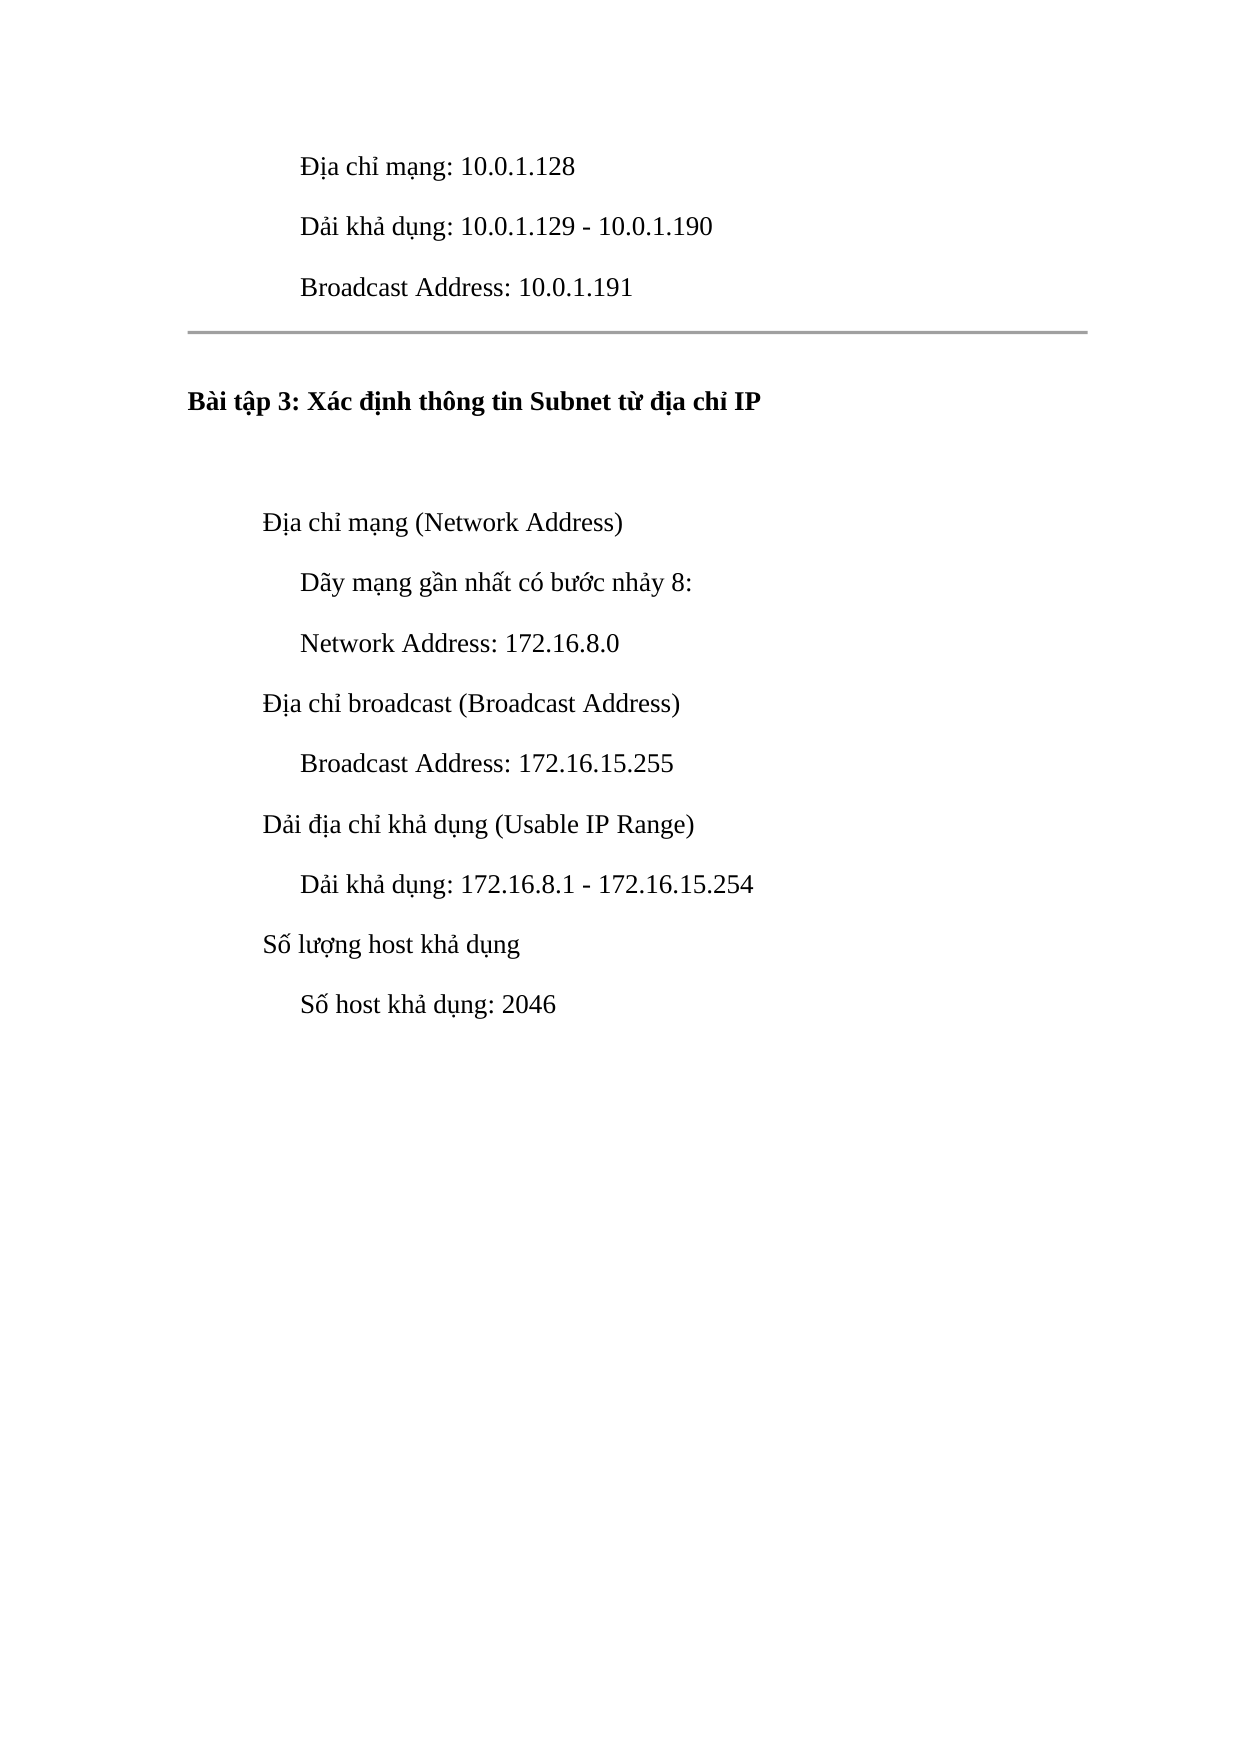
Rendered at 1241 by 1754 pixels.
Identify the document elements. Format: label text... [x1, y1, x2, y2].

list Network Address: 172.16.8.0 [300, 627, 1053, 658]
list Dãy mạng gần nhất có bước nhảy 8: [300, 566, 1053, 598]
text Địa chỉ broadcast (Broadcast Address) [262, 687, 1053, 718]
text Dải địa chỉ khả dụng (Usable IP Range) [262, 808, 1053, 839]
text Số lượng host khả dụng [262, 928, 1053, 959]
subtitle Bài tập 3: Xác định thông tin Subnet từ địa chỉ IP [187, 386, 1053, 417]
list Broadcast Address: 172.16.15.255 [300, 747, 1053, 778]
text Địa chỉ mạng (Network Address) [262, 506, 1053, 537]
list Dải khả dụng: 172.16.8.1 - 172.16.15.254 [300, 868, 1053, 899]
list Dải khả dụng: 10.0.1.129 - 10.0.1.190 [300, 210, 1053, 241]
list Broadcast Address: 10.0.1.191 [300, 271, 1053, 302]
list Số host khả dụng: 2046 [300, 989, 1053, 1020]
list Địa chỉ mạng: 10.0.1.128 [300, 150, 1053, 181]
